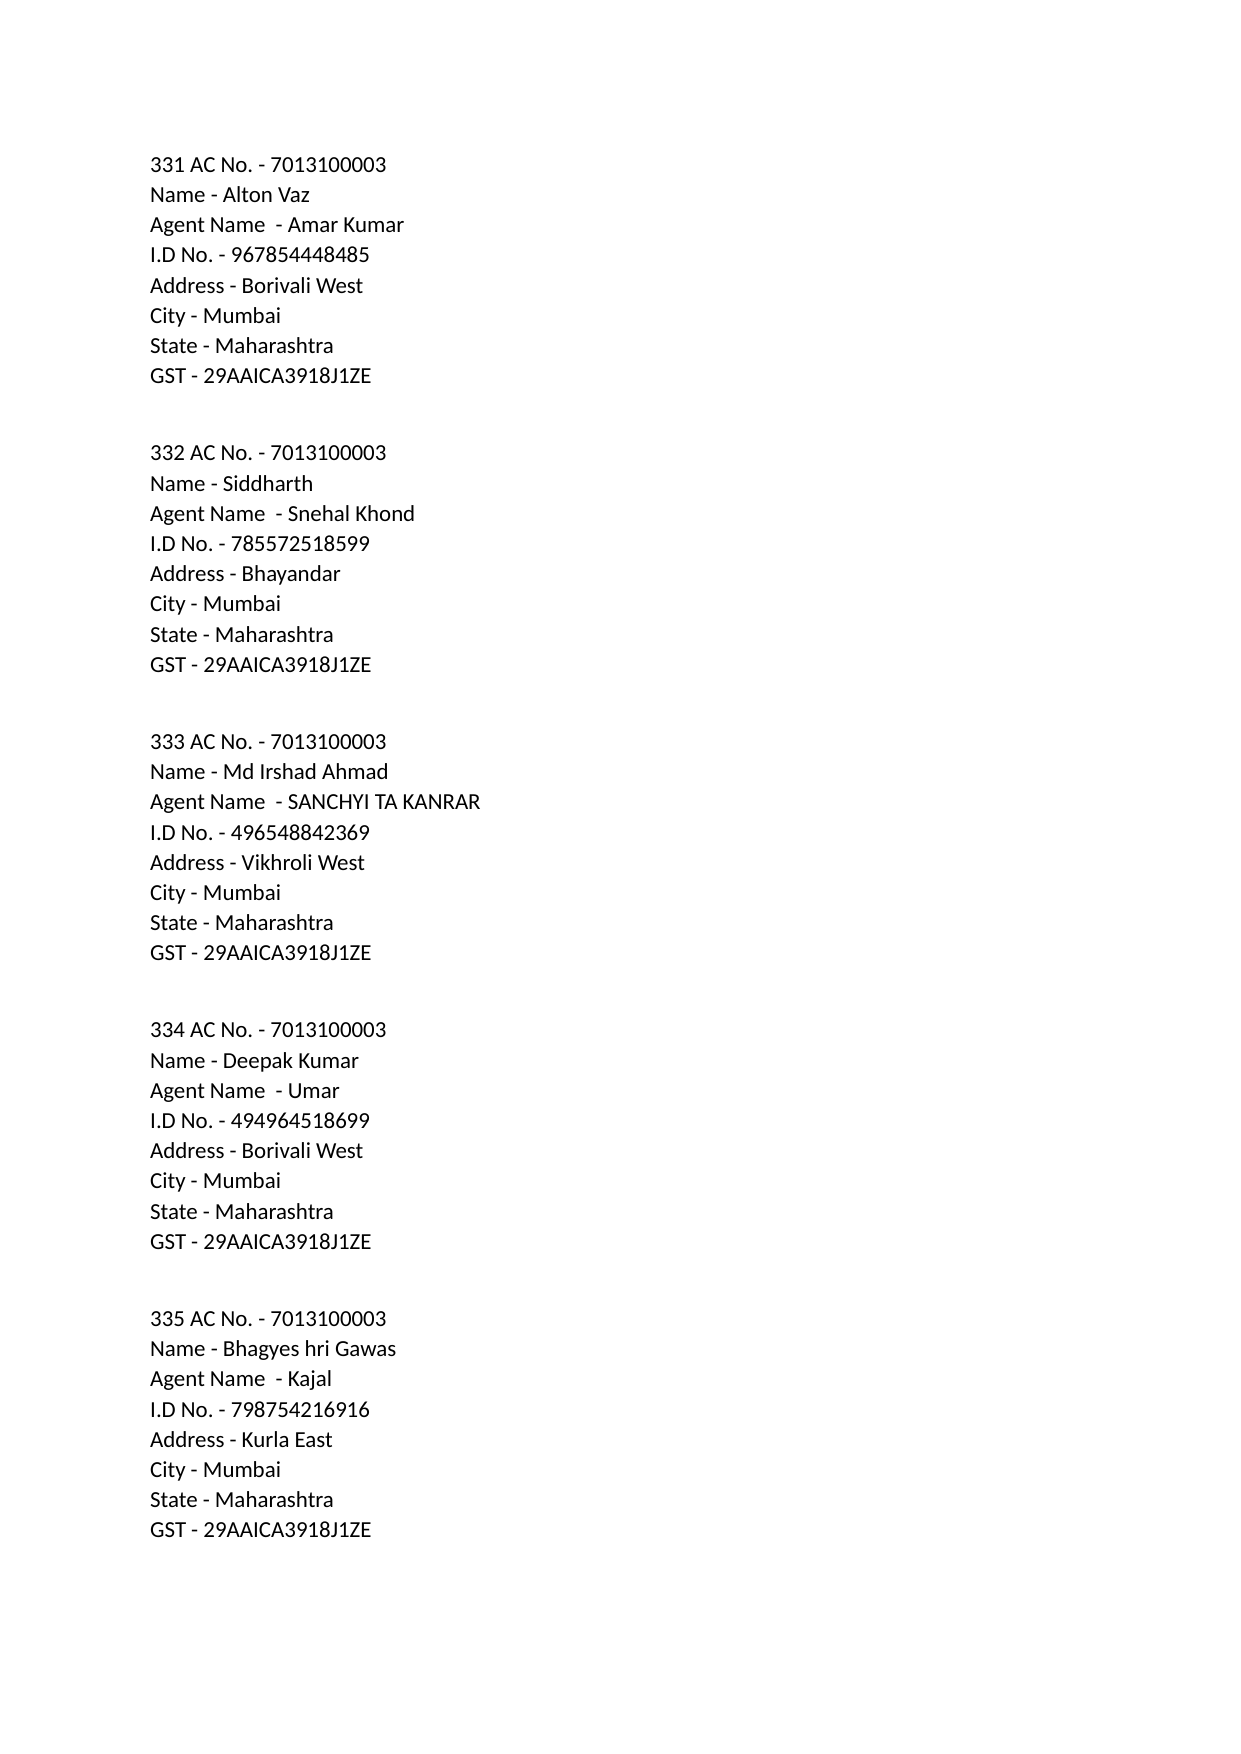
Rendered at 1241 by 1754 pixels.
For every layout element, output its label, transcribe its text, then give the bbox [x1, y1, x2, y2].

text 331 AC No. - 7013100003 Name - Alton Vaz Agent Name - Amar Kumar I.D No. - 967854448485 Address - Borivali West City - Mumbai State - Maharashtra GST - 29AAICA3918J1ZE [150, 150, 1090, 420]
text 332 AC No. - 7013100003 Name - Siddharth Agent Name - Snehal Khond I.D No. - 785572518599 Address - Bhayandar City - Mumbai State - Maharashtra GST - 29AAICA3918J1ZE [150, 438, 1090, 708]
text 335 AC No. - 7013100003 Name - Bhagyes hri Gawas Agent Name - Kajal I.D No. - 798754216916 Address - Kurla East City - Mumbai State - Maharashtra GST - 29AAICA3918J1ZE [150, 1304, 1090, 1574]
text 333 AC No. - 7013100003 Name - Md Irshad Ahmad Agent Name - SANCHYI TA KANRAR I.D No. - 496548842369 Address - Vikhroli West City - Mumbai State - Maharashtra GST - 29AAICA3918J1ZE [150, 727, 1090, 997]
text 334 AC No. - 7013100003 Name - Deepak Kumar Agent Name - Umar I.D No. - 494964518699 Address - Borivali West City - Mumbai State - Maharashtra GST - 29AAICA3918J1ZE [150, 1016, 1090, 1285]
